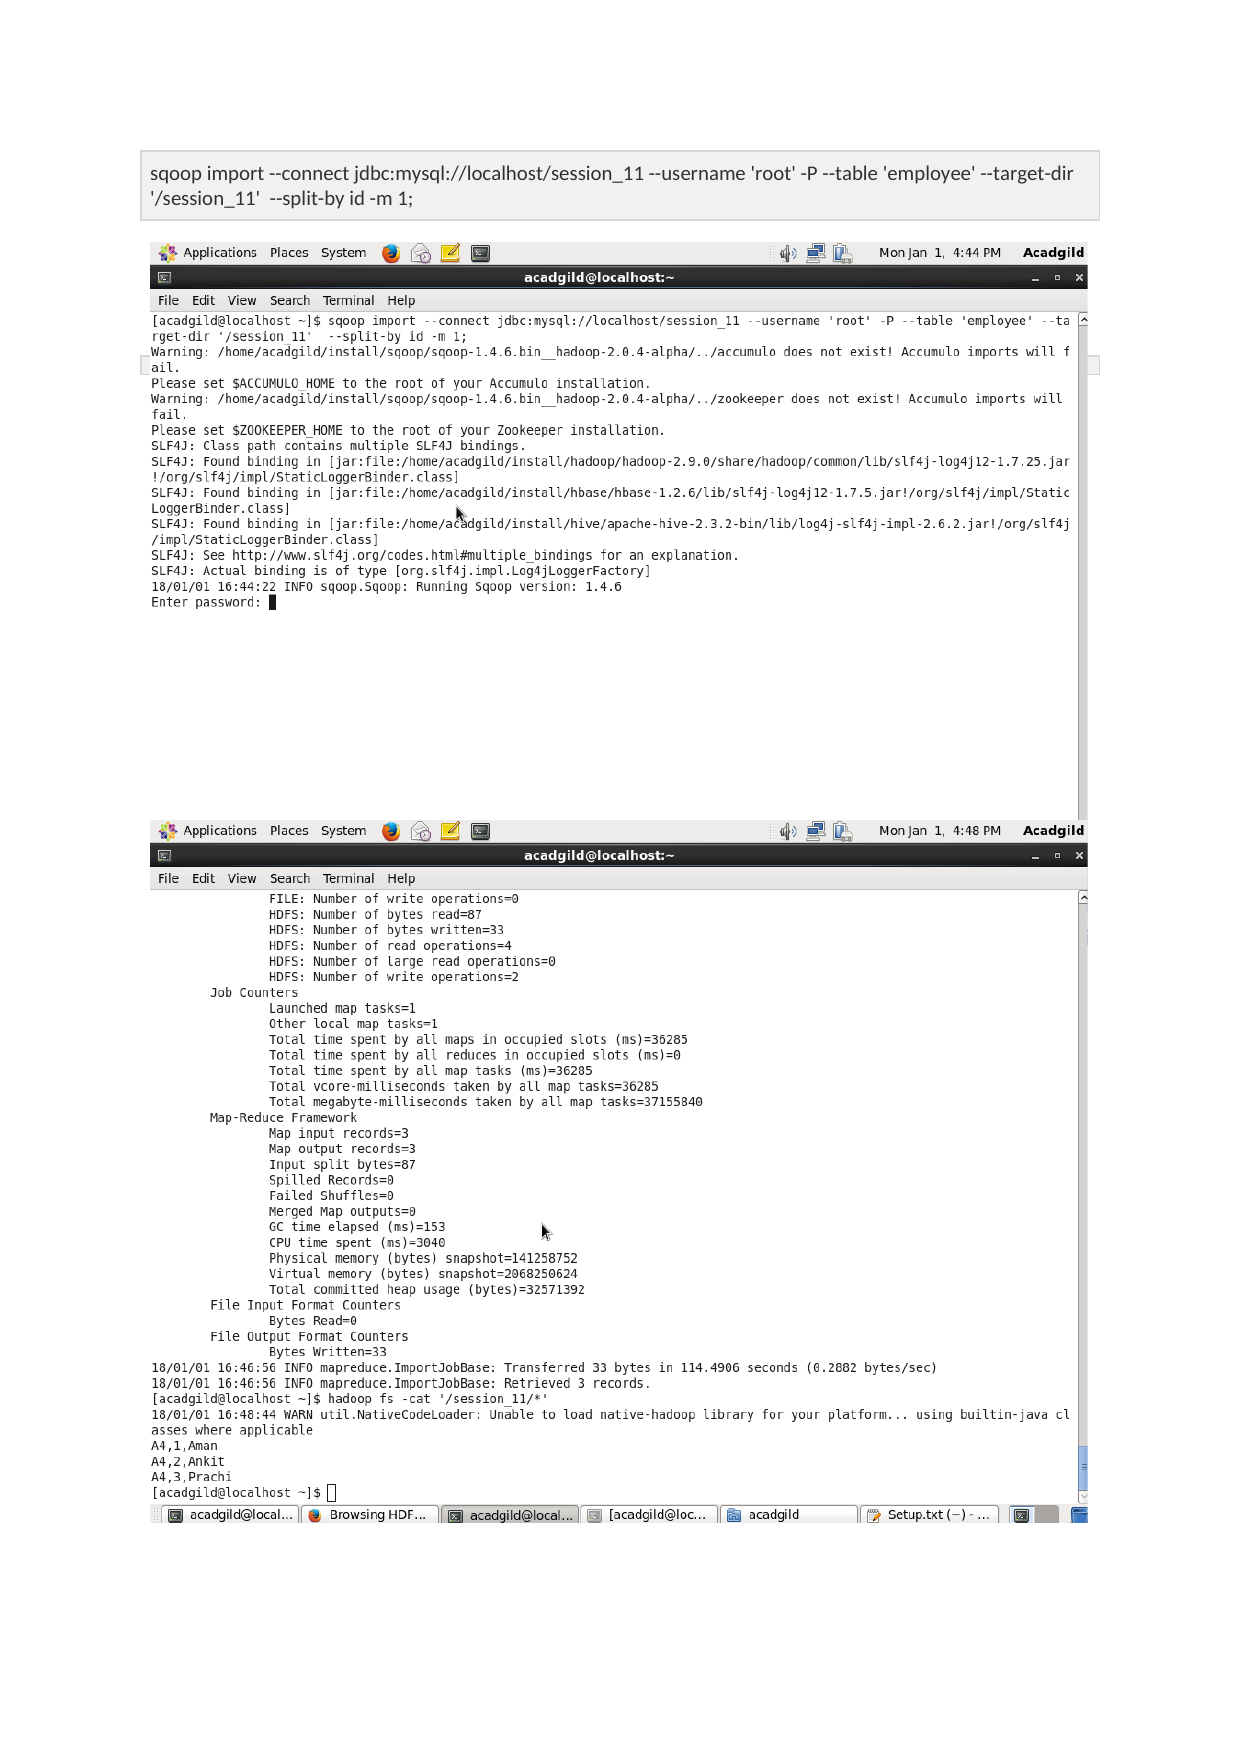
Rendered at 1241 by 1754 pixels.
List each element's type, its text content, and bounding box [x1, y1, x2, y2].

picture [150, 242, 1087, 1523]
text sqoop import --connect jdbc:mysql://localhost/session_11 --username 'root' -P --table 'employee' --target-dir '/session_11' --split-by id -m 1; [142, 152, 1099, 219]
